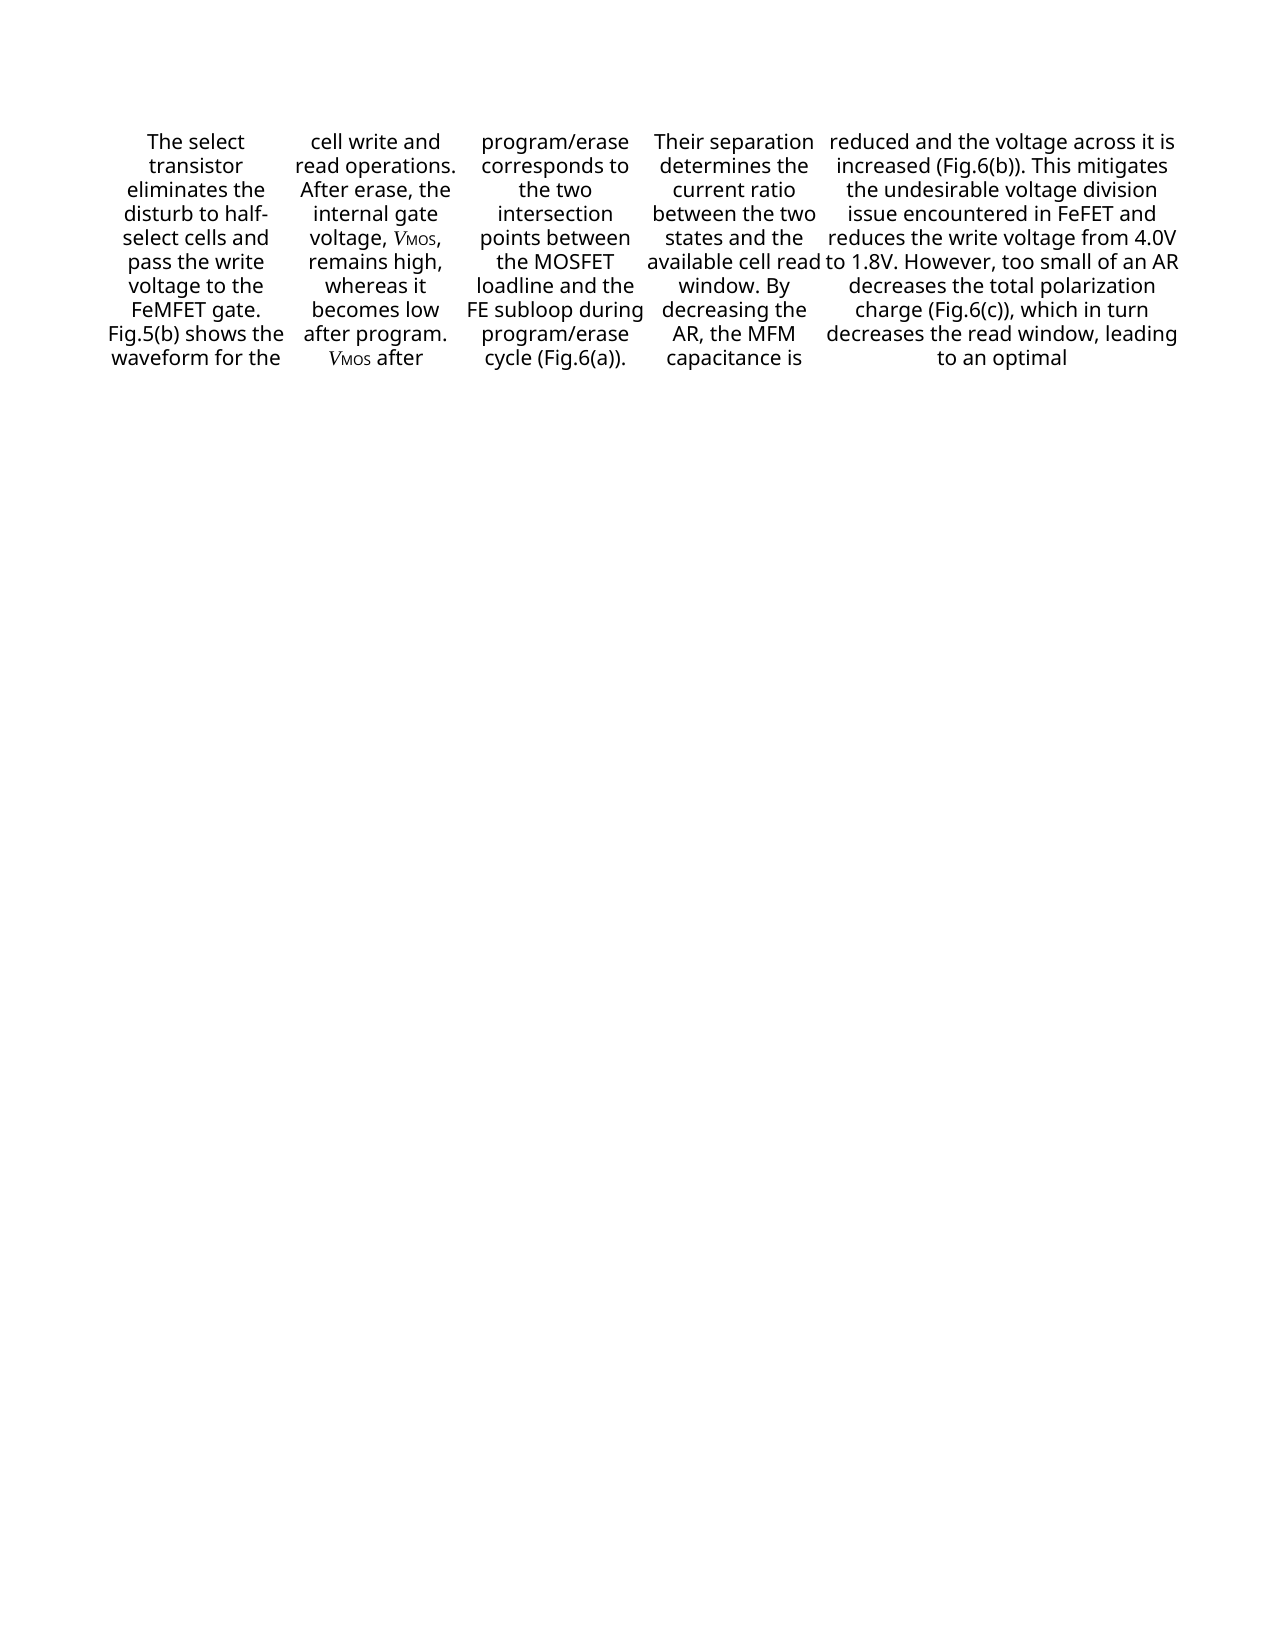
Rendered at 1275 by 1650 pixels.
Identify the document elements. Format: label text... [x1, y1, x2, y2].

text The select transistor eliminates the disturb to half-select cells and pass the write voltage to the FeMFET gate. Fig.5(b) shows the waveform for the cell write and read operations. After erase, the internal gate voltage, VMOS, remains high, whereas it becomes low after program. VMOS after program/erase corresponds to the two intersection points between the MOSFET loadline and the FE subloop during program/erase cycle (Fig.6(a)). Their separation determines the current ratio between the two states and the available cell read window. By decreasing the AR, the MFM capacitance is reduced and the voltage across it is increased (Fig.6(b)). This mitigates the undesirable voltage division issue encountered in FeFET and reduces the write voltage from 4.0V to 1.8V. However, too small of an AR decreases the total polarization charge (Fig.6(c)), which in turn decreases the read window, leading to an optimal [106, 130, 1181, 370]
